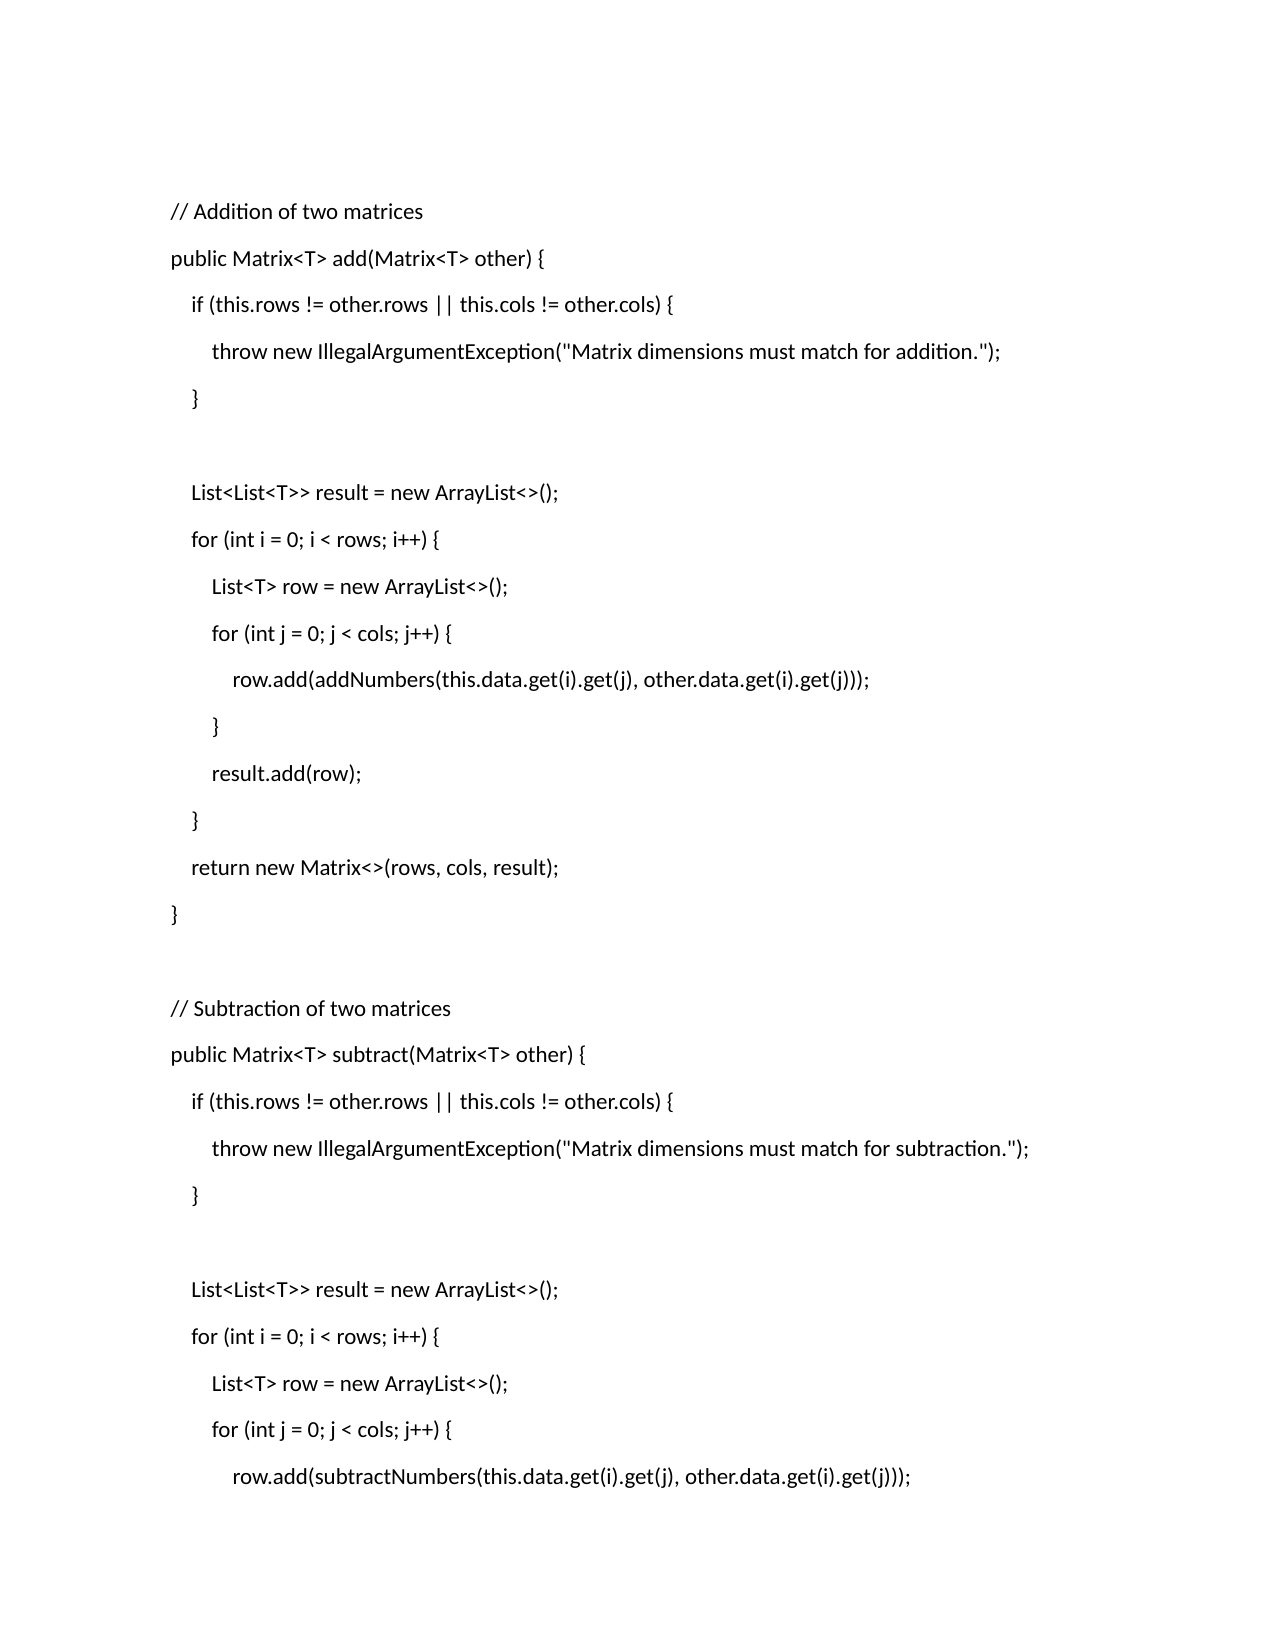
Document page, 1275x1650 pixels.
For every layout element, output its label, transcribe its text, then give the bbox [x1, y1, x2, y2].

text // Addition of two matrices [150, 197, 1125, 225]
text public Matrix<T> subtract(Matrix<T> other) { [150, 1041, 1125, 1069]
text } [150, 1181, 1125, 1209]
text throw new IllegalArgumentException("Matrix dimensions must match for subtraction."); [150, 1134, 1125, 1162]
text row.add(subtractNumbers(this.data.get(i).get(j), other.data.get(i).get(j))); [150, 1462, 1125, 1491]
text return new Matrix<>(rows, cols, result); [150, 853, 1125, 881]
text List<List<T>> result = new ArrayList<>(); [150, 478, 1125, 506]
text if (this.rows != other.rows || this.cols != other.cols) { [150, 1087, 1125, 1116]
text // Subtraction of two matrices [150, 994, 1125, 1022]
text } [150, 712, 1125, 741]
text } [150, 384, 1125, 412]
text } [150, 806, 1125, 834]
text for (int j = 0; j < cols; j++) { [150, 1416, 1125, 1444]
text for (int i = 0; i < rows; i++) { [150, 525, 1125, 553]
text for (int i = 0; i < rows; i++) { [150, 1322, 1125, 1350]
text List<List<T>> result = new ArrayList<>(); [150, 1275, 1125, 1303]
text throw new IllegalArgumentException("Matrix dimensions must match for addition."); [150, 337, 1125, 366]
text if (this.rows != other.rows || this.cols != other.cols) { [150, 291, 1125, 319]
text result.add(row); [150, 759, 1125, 787]
text List<T> row = new ArrayList<>(); [150, 1369, 1125, 1397]
text public Matrix<T> add(Matrix<T> other) { [150, 244, 1125, 272]
text for (int j = 0; j < cols; j++) { [150, 619, 1125, 647]
text row.add(addNumbers(this.data.get(i).get(j), other.data.get(i).get(j))); [150, 666, 1125, 694]
text } [150, 900, 1125, 928]
text List<T> row = new ArrayList<>(); [150, 572, 1125, 600]
